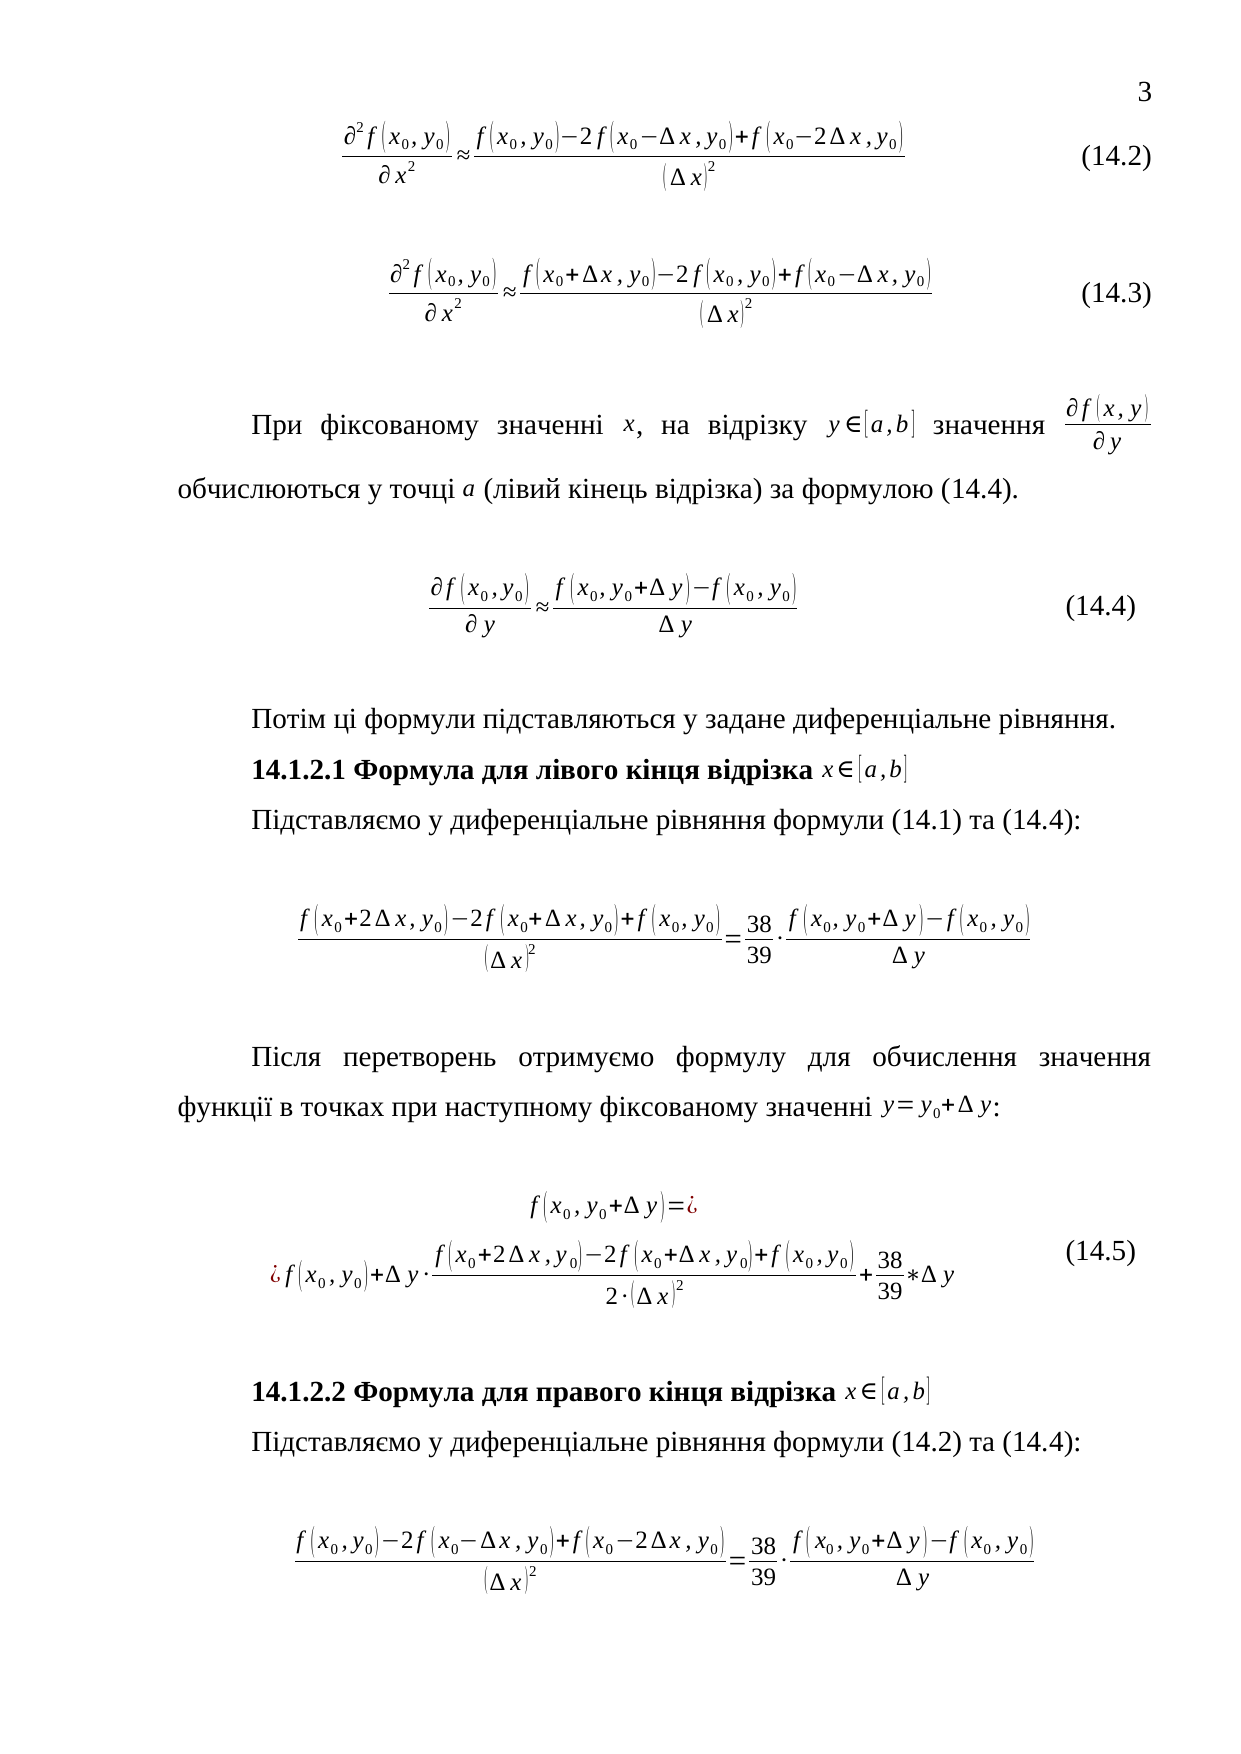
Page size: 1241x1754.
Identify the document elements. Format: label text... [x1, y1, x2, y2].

text 14.1.2.2 Формула для правого кінця відрізка [177, 1374, 1152, 1408]
text Підставляємо у диференціальне рівняння формули (14.1) та (14.4): [177, 802, 1152, 836]
table_header [177, 1190, 1049, 1324]
table_header (14.4) [1049, 572, 1152, 651]
table_header [177, 255, 1070, 342]
table_header [177, 572, 1049, 651]
text Підставляємо у диференціальне рівняння формули (14.2) та (14.4): [177, 1424, 1152, 1458]
text При фіксованому значенні , на відрізку значення обчислюються у точці (лівий кінець відрізка) за формулою (14.4). [177, 393, 1152, 505]
table_header (14.3) [1070, 255, 1163, 342]
text Потім ці формули підставляються у задане диференціальне рівняння. [177, 702, 1152, 735]
table_header (14.2) [1070, 118, 1163, 205]
table_header (14.5) [1049, 1190, 1152, 1324]
text 14.1.2.1 Формула для лівого кінця відрізка [177, 752, 1152, 785]
text Після перетворень отримуємо формулу для обчислення значення функції в точках при наступному фіксованому значенні : [177, 1039, 1152, 1123]
table_header [177, 118, 1070, 205]
